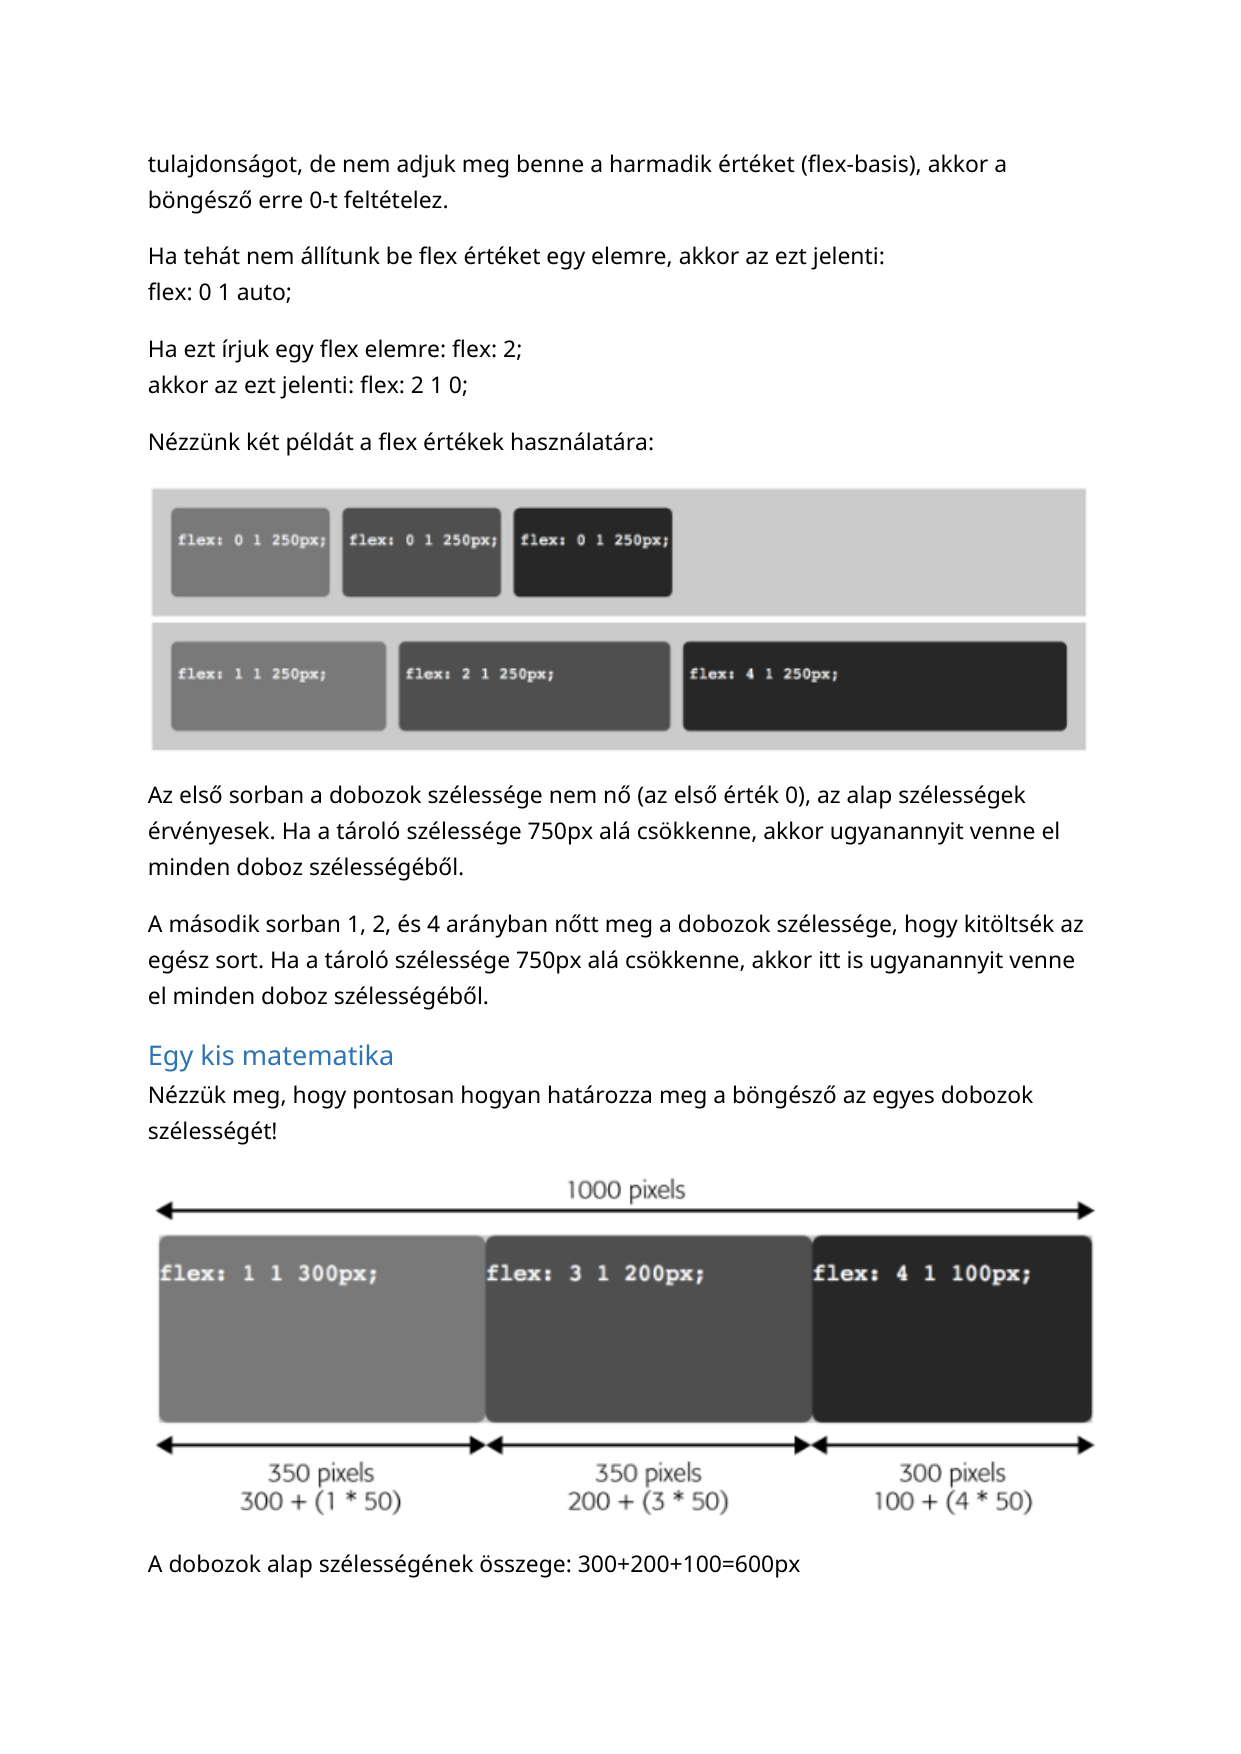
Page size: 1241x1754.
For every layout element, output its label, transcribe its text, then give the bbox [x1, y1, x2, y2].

picture [147, 1171, 1103, 1523]
text A dobozok alap szélességének összege: 300+200+100=600px [148, 1548, 1093, 1579]
text Ha tehát nem állítunk be flex értéket egy elemre, akkor az ezt jelenti: flex: 0 1 auto; [148, 240, 1093, 307]
text Nézzünk két példát a flex értékek használatára: [148, 426, 1093, 457]
picture [147, 482, 1092, 755]
text Nézzük meg, hogy pontosan hogyan határozza meg a böngésző az egyes dobozok szélességét! [148, 1079, 1093, 1146]
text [148, 148, 1093, 215]
subtitle Egy kis matematika [148, 1036, 1093, 1073]
text A második sorban 1, 2, és 4 arányban nőtt meg a dobozok szélessége, hogy kitöltsék az egész sort. Ha a tároló szélessége 750px alá csökkenne, akkor itt is ugyanannyit venne el minden doboz szélességéből. [148, 908, 1093, 1011]
text Ha ezt írjuk egy flex elemre: flex: 2; akkor az ezt jelenti: flex: 2 1 0; [148, 333, 1093, 400]
text Az első sorban a dobozok szélessége nem nő (az első érték 0), az alap szélességek érvényesek. Ha a tároló szélessége 750px alá csökkenne, akkor ugyanannyit venne el minden doboz szélességéből. [148, 779, 1093, 882]
